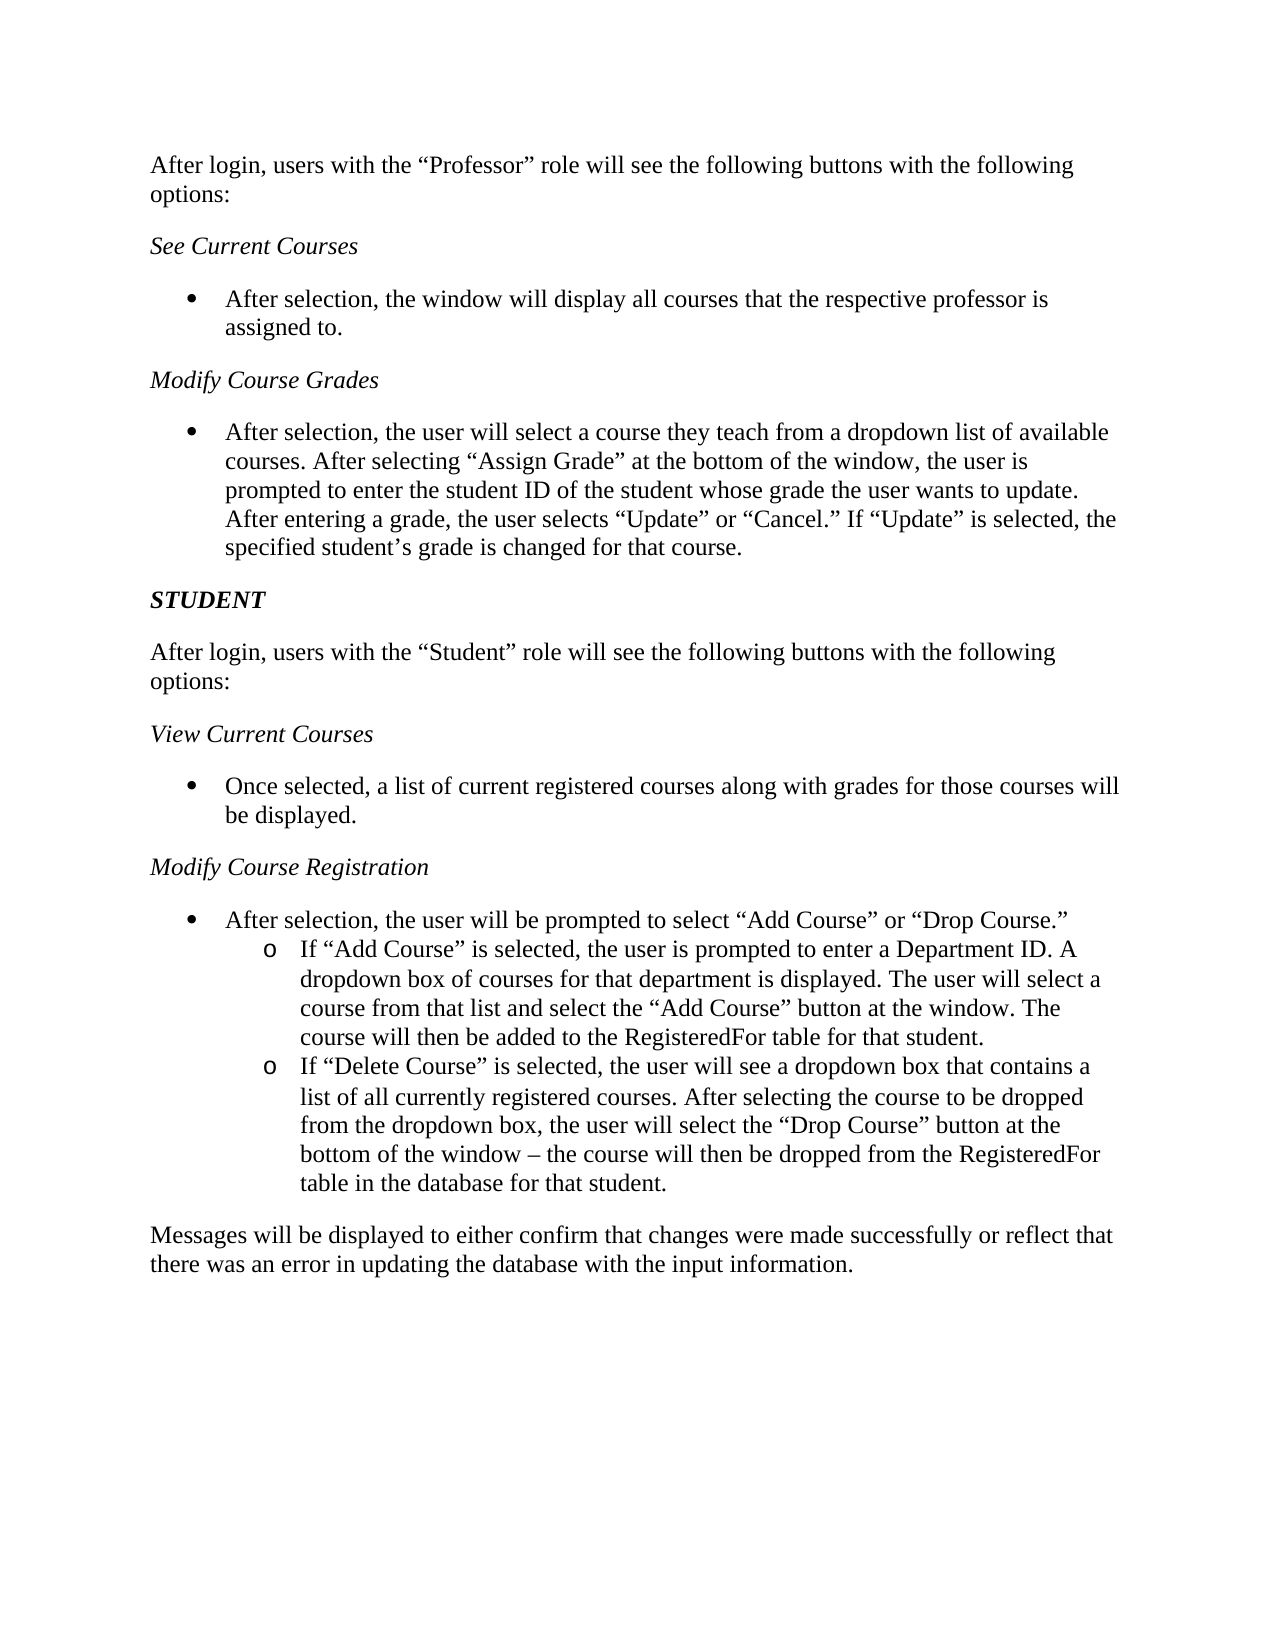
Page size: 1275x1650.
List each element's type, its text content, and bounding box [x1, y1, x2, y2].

text After login, users with the “Professor” role will see the following buttons with the following options: [150, 150, 1125, 207]
list After selection, the window will display all courses that the respective professor is assigned to. [187, 284, 1125, 341]
list After selection, the user will select a course they teach from a dropdown list of available courses. After selecting “Assign Grade” at the bottom of the window, the user is prompted to enter the student ID of the student whose grade the user wants to update. After entering a grade, the user selects “Update” or “Cancel.” If “Update” is selected, the specified student’s grade is changed for that course. [187, 417, 1125, 561]
list If “Delete Course” is selected, the user will see a dropdown box that contains a list of all currently registered courses. After selecting the course to be dropped from the dropdown box, the user will select the “Drop Course” button at the bottom of the window – the course will then be dropped from the RegisteredFor table in the database for that student. [262, 1051, 1125, 1197]
text View Current Courses [150, 719, 1125, 747]
list After selection, the user will be prompted to select “Add Course” or “Drop Course.” [187, 905, 1125, 934]
text Modify Course Registration [150, 852, 1125, 881]
text STUDENT [150, 585, 1125, 614]
text Messages will be displayed to either confirm that changes were made successfully or reflect that there was an error in updating the database with the input information. [150, 1220, 1125, 1278]
text See Current Courses [150, 231, 1125, 260]
list Once selected, a list of current registered courses along with grades for those courses will be displayed. [187, 771, 1125, 829]
list If “Add Course” is selected, the user is prompted to enter a Department ID. A dropdown box of courses for that department is displayed. The user will select a course from that list and select the “Add Course” button at the window. The course will then be added to the RegisteredFor table for that student. [262, 934, 1125, 1051]
text After login, users with the “Student” role will see the following buttons with the following options: [150, 637, 1125, 695]
text Modify Course Grades [150, 365, 1125, 394]
